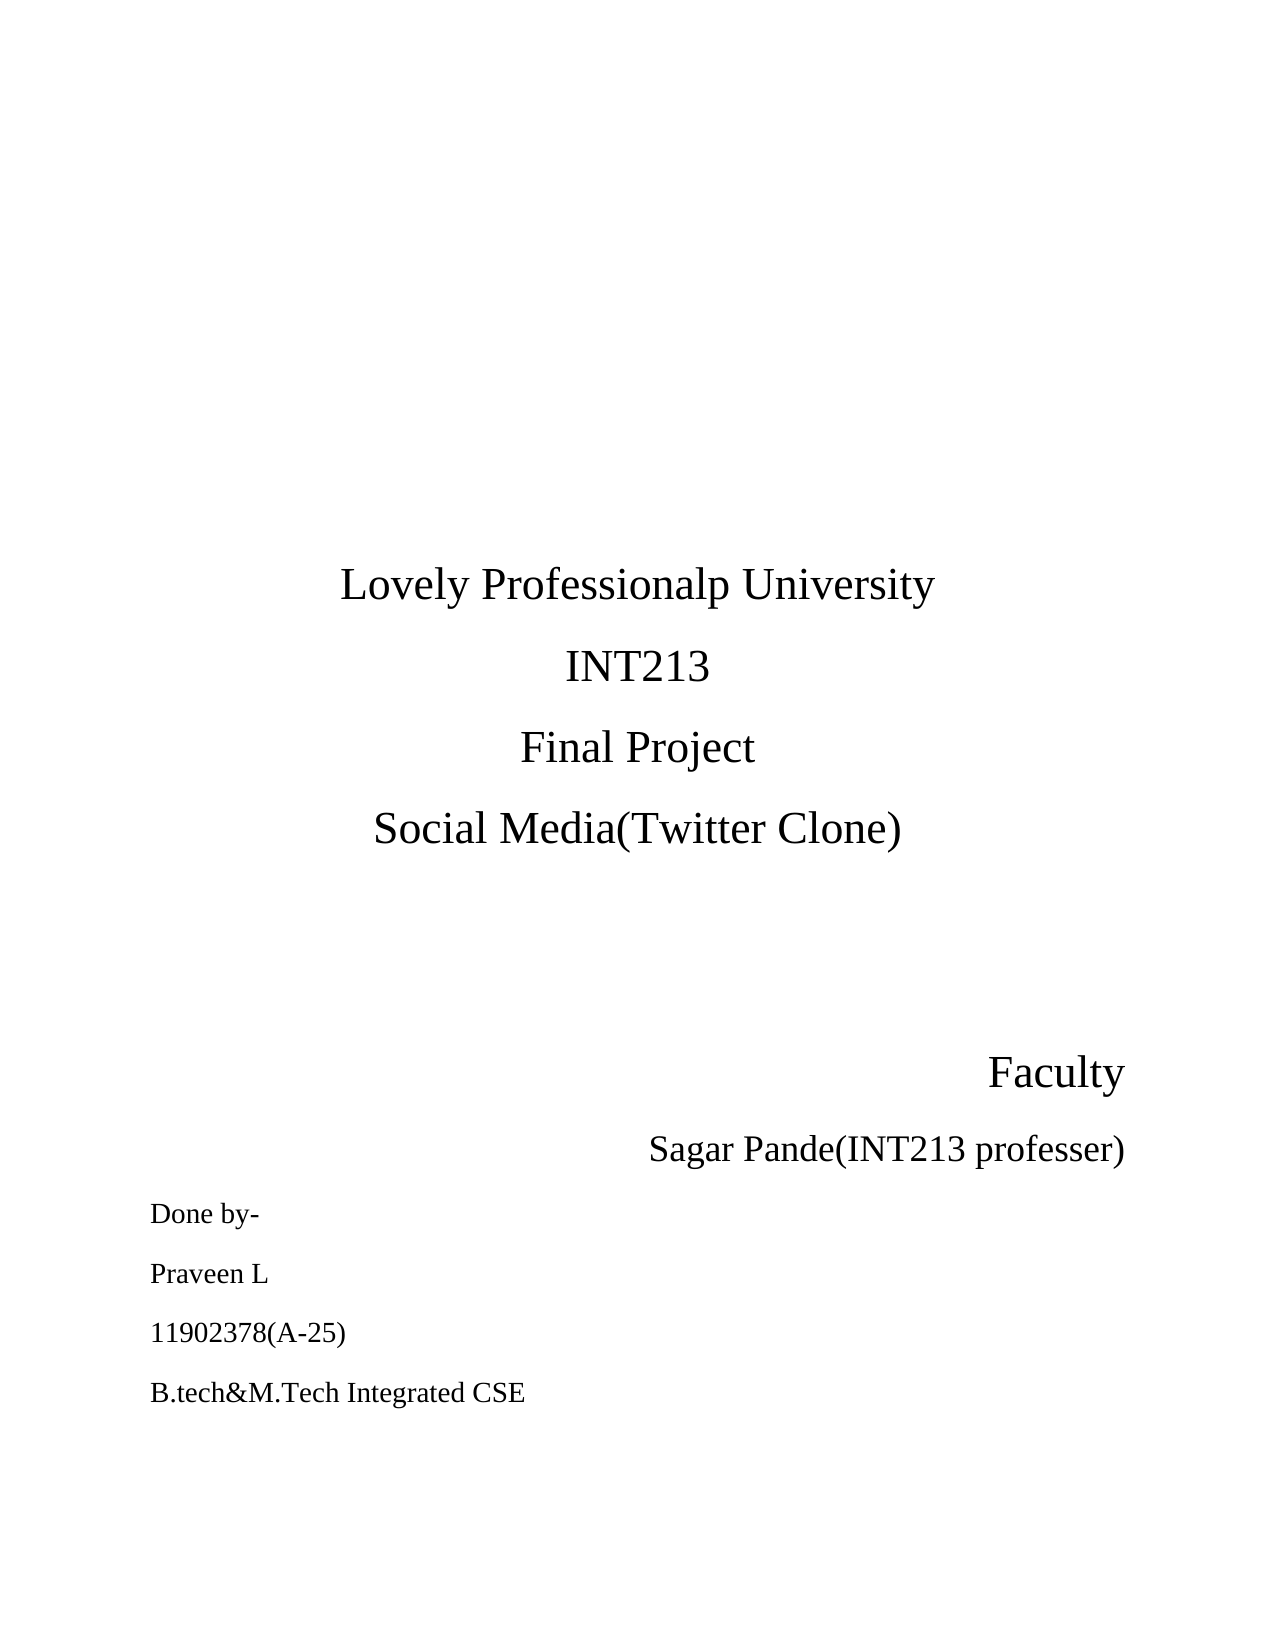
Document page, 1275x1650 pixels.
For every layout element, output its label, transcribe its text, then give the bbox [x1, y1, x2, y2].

text Sagar Pande(INT213 professer) [150, 1126, 1125, 1169]
text 11902378(A-25) [150, 1315, 1125, 1349]
text INT213 [150, 638, 1125, 691]
text Final Project [150, 719, 1125, 772]
text Faculty [150, 1045, 1125, 1098]
text Praveen L [150, 1256, 1125, 1289]
text Done by- [150, 1197, 1125, 1230]
text Social Media(Twitter Clone) [150, 801, 1125, 853]
text Lovely Professionalp University [150, 557, 1125, 609]
text B.tech&M.Tech Integrated CSE [150, 1375, 1125, 1408]
